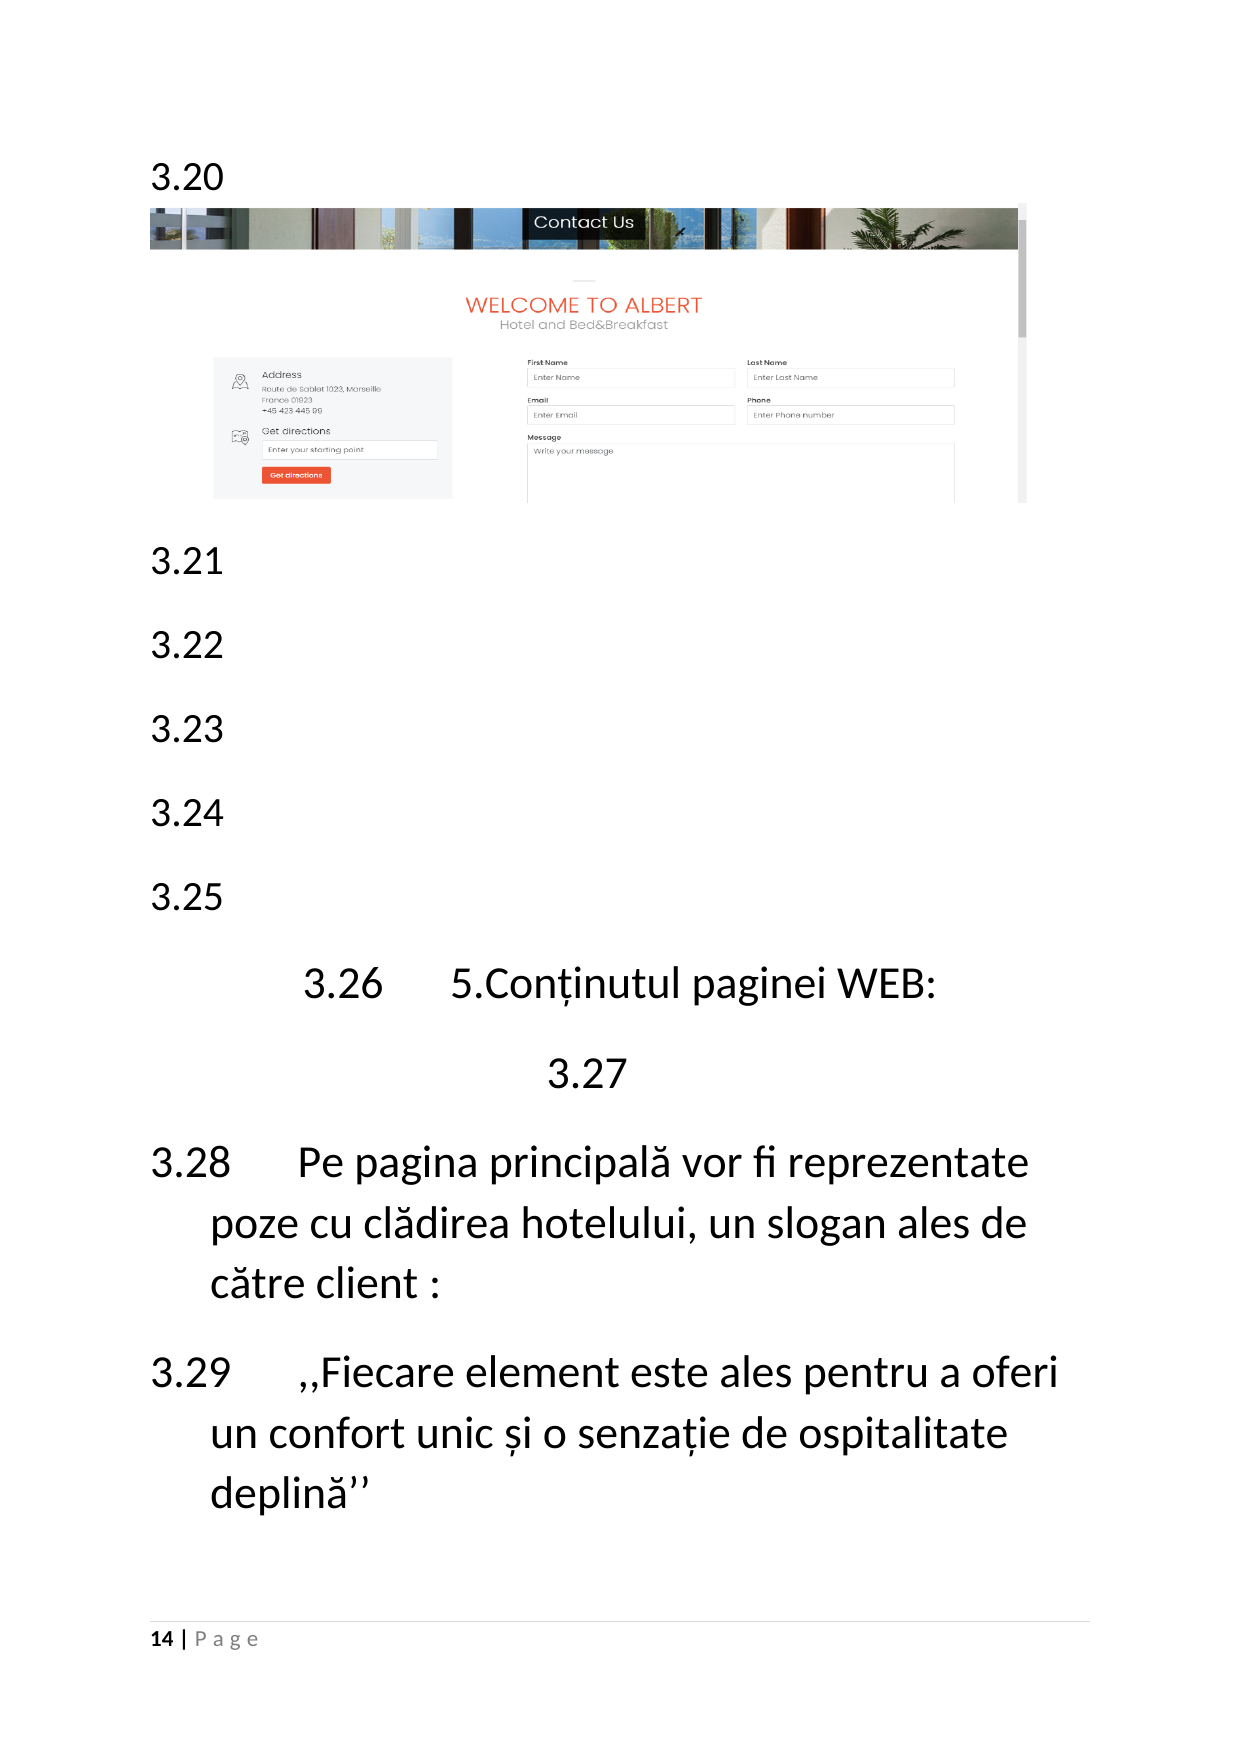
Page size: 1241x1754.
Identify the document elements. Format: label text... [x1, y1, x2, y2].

subtitle Pe pagina principală vor fi reprezentate poze cu clădirea hotelului, un slogan ales de către client : [150, 1133, 1090, 1310]
subtitle ,,Fiecare element este ales pentru a oferi un confort unic și o senzație de ospitalitate deplină’’ [150, 1343, 1090, 1520]
subtitle 5.Conținutul paginei WEB: [150, 954, 1090, 1010]
picture [150, 203, 1027, 503]
